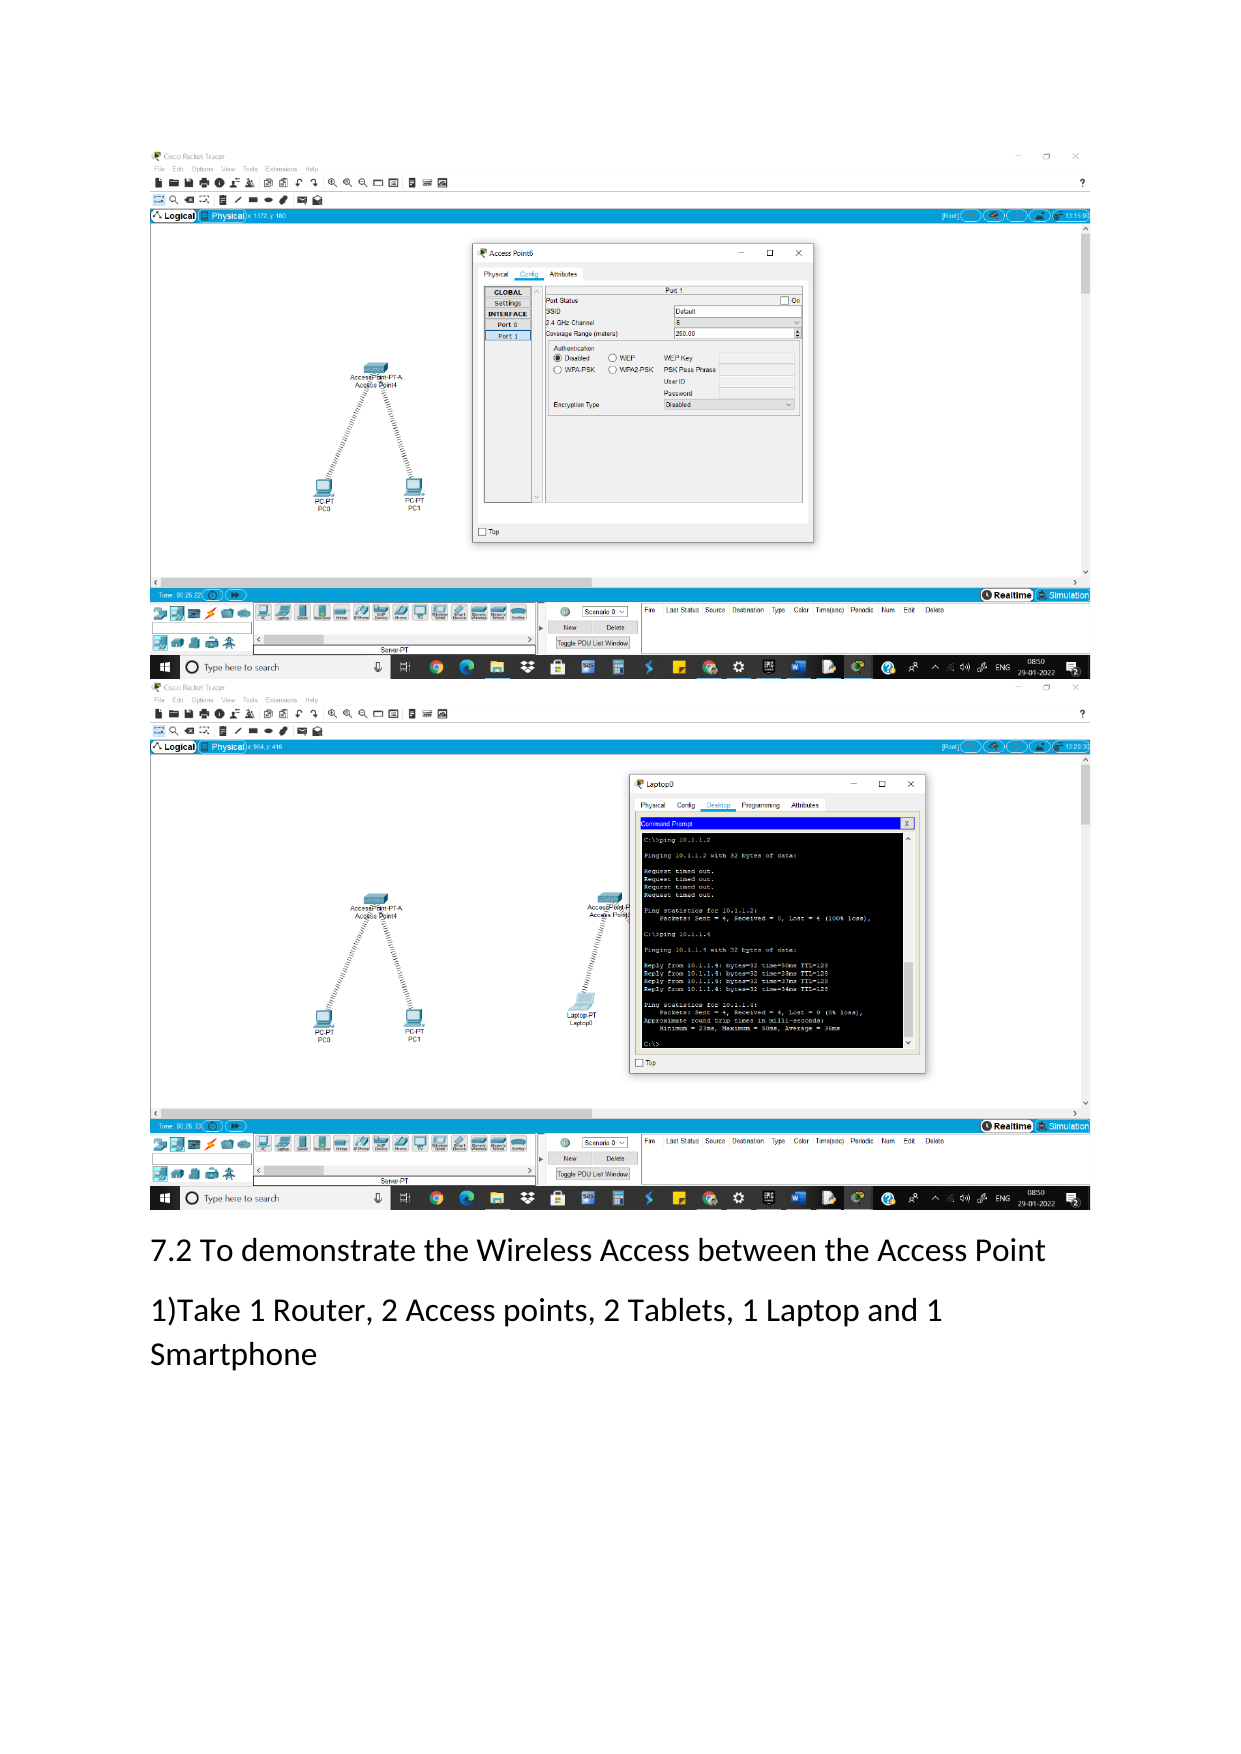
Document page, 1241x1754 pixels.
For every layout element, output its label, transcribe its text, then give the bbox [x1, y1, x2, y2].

picture [150, 150, 1091, 679]
text 1)Take 1 Router, 2 Access points, 2 Tablets, 1 Laptop and 1 Smartphone [150, 1289, 1090, 1374]
picture [1039, 1123, 1046, 1130]
text 7.2 To demonstrate the Wireless Access between the Access Point [150, 1229, 1090, 1269]
picture [990, 743, 997, 750]
picture [150, 681, 1091, 1210]
picture [1039, 592, 1046, 599]
picture [990, 212, 997, 219]
